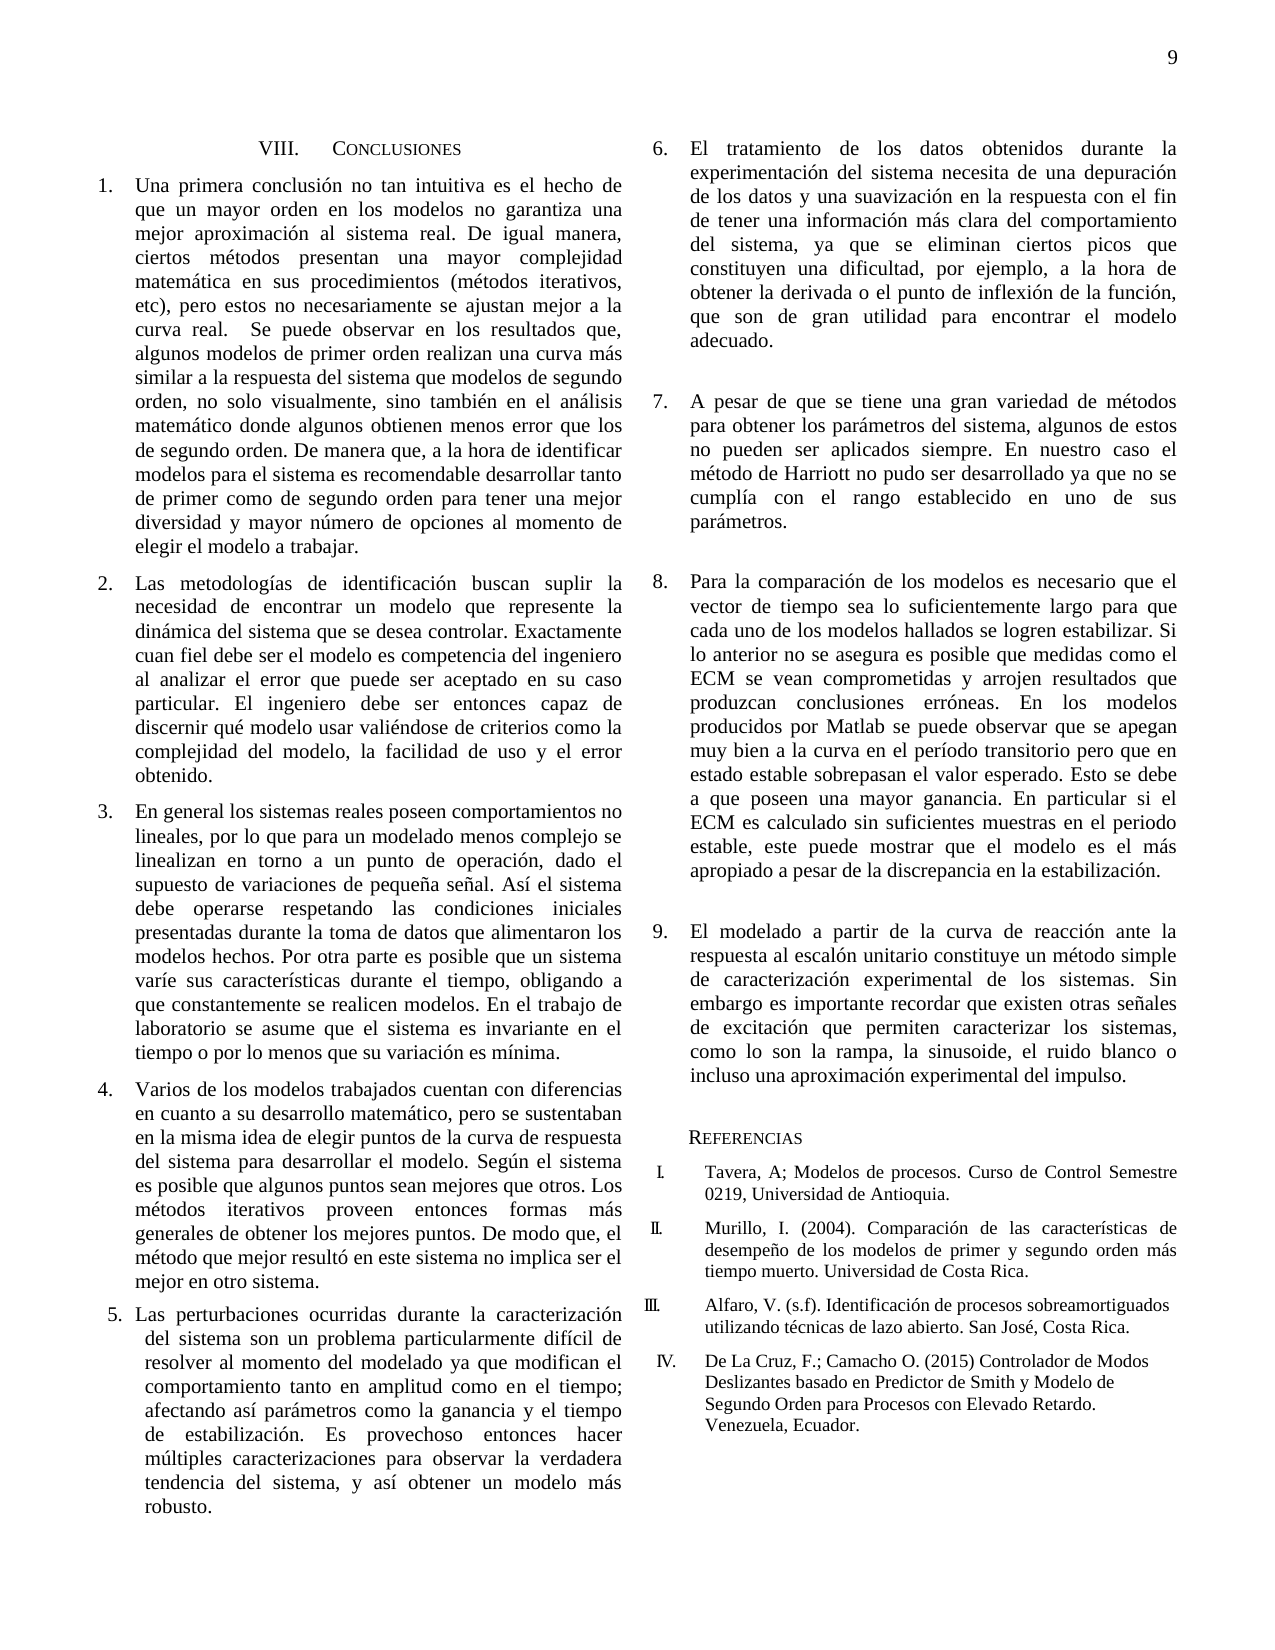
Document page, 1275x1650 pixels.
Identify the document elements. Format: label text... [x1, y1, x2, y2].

list A pesar de que se tiene una gran variedad de métodos para obtener los parámetros del sistema, algunos de estos no pueden ser aplicados siempre. En nuestro caso el método de Harriott no pudo ser desarrollado ya que no se cumplía con el rango establecido en uno de sus parámetros. [652, 389, 1178, 533]
list Alfaro, V. (s.f). Identificación de procesos sobreamortiguados utilizando técnicas de lazo abierto. San José, Costa Rica. [644, 1294, 1178, 1337]
list En general los sistemas reales poseen comportamientos no lineales, por lo que para un modelado menos complejo se linealizan en torno a un punto de operación, dado el supuesto de variaciones de pequeña señal. Así el sistema debe operarse respetando las condiciones iniciales presentadas durante la toma de datos que alimentaron los modelos hechos. Por otra parte es posible que un sistema varíe sus características durante el tiempo, obligando a que constantemente se realicen modelos. En el trabajo de laboratorio se asume que el sistema es invariante en el tiempo o por lo menos que su variación es mínima. [97, 799, 623, 1064]
list De La Cruz, F.; Camacho O. (2015) Controlador de Modos Deslizantes basado en Predictor de Smith y Modelo de Segundo Orden para Procesos con Elevado Retardo. Venezuela, Ecuador. [656, 1350, 1178, 1436]
list Las metodologías de identificación buscan suplir la necesidad de encontrar un modelo que represente la dinámica del sistema que se desea controlar. Exactamente cuan fiel debe ser el modelo es competencia del ingeniero al analizar el error que puede ser aceptado en su caso particular. El ingeniero debe ser entonces capaz de discernir qué modelo usar valiéndose de criterios como la complejidad del modelo, la facilidad de uso y el error obtenido. [97, 570, 623, 787]
list Murillo, I. (2004). Comparación de las características de desempeño de los modelos de primer y segundo orden más tiempo muerto. Universidad de Costa Rica. [650, 1217, 1178, 1282]
list Para la comparación de los modelos es necesario que el vector de tiempo sea lo suficientemente largo para que cada uno de los modelos hallados se logren estabilizar. Si lo anterior no se asegura es posible que medidas como el ECM se vean comprometidas y arrojen resultados que produzcan conclusiones erróneas. En los modelos producidos por Matlab se puede observar que se apegan muy bien a la curva en el período transitorio pero que en estado estable sobrepasan el valor esperado. Esto se debe a que poseen una mayor ganancia. En particular si el ECM es calculado sin suficientes muestras en el periodo estable, este puede mostrar que el modelo es el más apropiado a pesar de la discrepancia en la estabilización. [652, 569, 1178, 882]
list Una primera conclusión no tan intuitiva es el hecho de que un mayor orden en los modelos no garantiza una mejor aproximación al sistema real. De igual manera, ciertos métodos presentan una mayor complejidad matemática en sus procedimientos (métodos iterativos, etc), pero estos no necesariamente se ajustan mejor a la curva real. Se puede observar en los resultados que, algunos modelos de primer orden realizan una curva más similar a la respuesta del sistema que modelos de segundo orden, no solo visualmente, sino también en el análisis matemático donde algunos obtienen menos error que los de segundo orden. De manera que, a la hora de identificar modelos para el sistema es recomendable desarrollar tanto de primer como de segundo orden para tener una mejor diversidad y mayor número de opciones al momento de elegir el modelo a trabajar. [97, 173, 623, 558]
text REFERENCIAS [688, 1125, 1189, 1149]
list El modelado a partir de la curva de reacción ante la respuesta al escalón unitario constituye un método simple de caracterización experimental de los sistemas. Sin embargo es importante recordar que existen otras señales de excitación que permiten caracterizar los sistemas, como lo son la rampa, la sinusoide, el ruido blanco o incluso una aproximación experimental del impulso. [652, 919, 1178, 1087]
list Tavera, A; Modelos de procesos. Curso de Control Semestre 0219, Universidad de Antioquia. [656, 1161, 1178, 1204]
list El tratamiento de los datos obtenidos durante la experimentación del sistema necesita de una depuración de los datos y una suavización en la respuesta con el fin de tener una información más clara del comportamiento del sistema, ya que se eliminan ciertos picos que constituyen una dificultad, por ejemplo, a la hora de obtener la derivada o el punto de inflexión de la función, que son de gran utilidad para encontrar el modelo adecuado. [652, 136, 1178, 352]
list CONCLUSIONES [258, 136, 623, 160]
list Las perturbaciones ocurridas durante la caracterización del sistema son un problema particularmente difícil de resolver al momento del modelado ya que modifican el comportamiento tanto en amplitud como en el tiempo; afectando así parámetros como la ganancia y el tiempo de estabilización. Es provechoso entonces hacer múltiples caracterizaciones para observar la verdadera tendencia del sistema, y así obtener un modelo más robusto. [107, 1302, 623, 1518]
list Varios de los modelos trabajados cuentan con diferencias en cuanto a su desarrollo matemático, pero se sustentaban en la misma idea de elegir puntos de la curva de respuesta del sistema para desarrollar el modelo. Según el sistema es posible que algunos puntos sean mejores que otros. Los métodos iterativos proveen entonces formas más generales de obtener los mejores puntos. De modo que, el método que mejor resultó en este sistema no implica ser el mejor en otro sistema. [97, 1077, 623, 1293]
